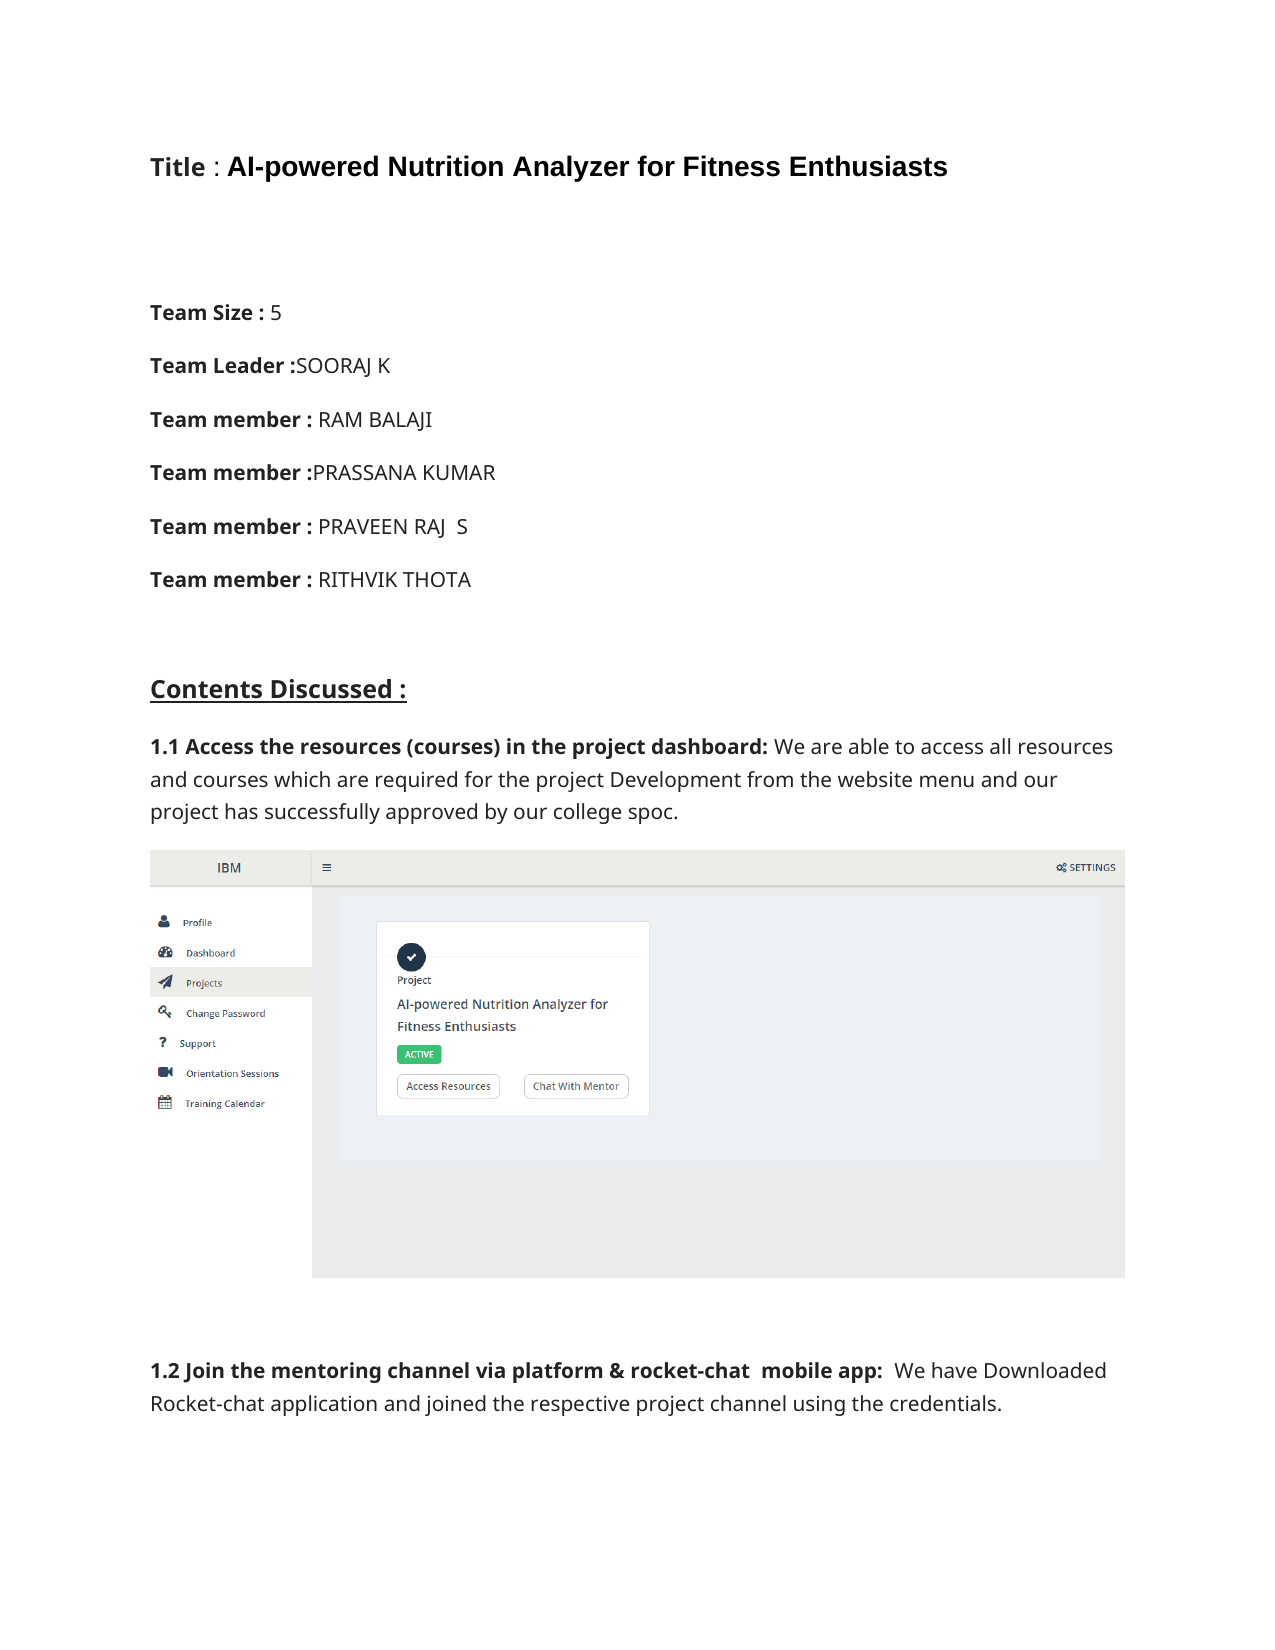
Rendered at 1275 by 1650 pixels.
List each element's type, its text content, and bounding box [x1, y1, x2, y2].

text Team member : RITHVIK THOTA [150, 565, 1125, 594]
text 1.1 Access the resources (courses) in the project dashboard: We are able to access all resources and courses which are required for the project Development from the website menu and our project has successfully approved by our college spoc. [150, 732, 1125, 826]
text Team Leader :SOORAJ K [150, 352, 1125, 380]
text Team member : RAM BALAJI [150, 405, 1125, 433]
text Contents Discussed : [150, 672, 1125, 706]
text Team member :PRASSANA KUMAR [150, 458, 1125, 487]
text Title : AI-powered Nutrition Analyzer for Fitness Enthusiasts [205, 150, 1125, 184]
text Team Size : 5 [150, 298, 1125, 327]
text 1.2 Join the mentoring channel via platform & rocket-chat mobile app: We have Downloaded Rocket-chat application and joined the respective project channel using the credentials. [150, 1356, 1125, 1417]
text Team member : PRAVEEN RAJ S [150, 512, 1125, 540]
picture [150, 850, 1125, 1278]
